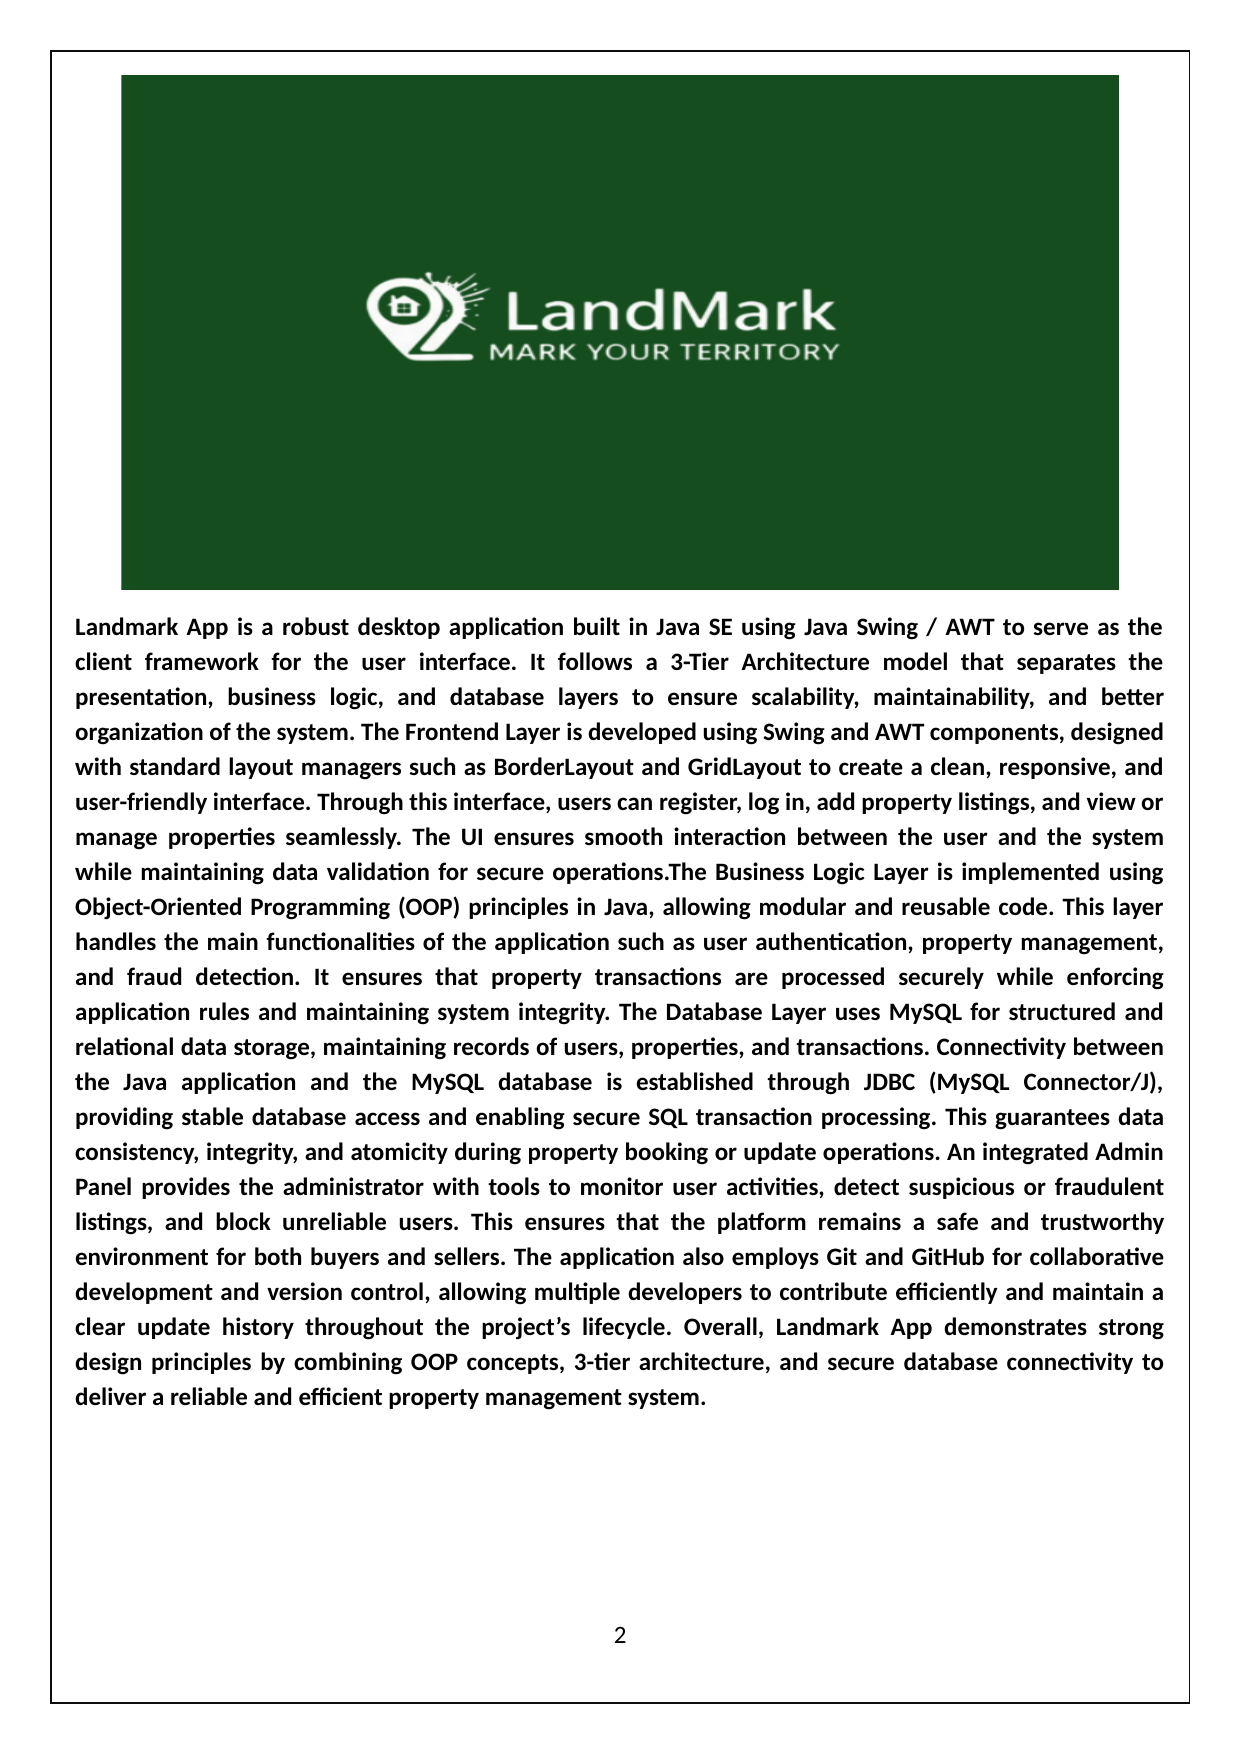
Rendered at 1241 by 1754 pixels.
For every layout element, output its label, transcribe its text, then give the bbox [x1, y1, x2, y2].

picture [121, 75, 1119, 590]
text Landmark App is a robust desktop application built in Java SE using Java Swing / AWT to serve as the client framework for the user interface. It follows a 3-Tier Architecture model that separates the presentation, business logic, and database layers to ensure scalability, maintainability, and better organization of the system. The Frontend Layer is developed using Swing and AWT components, designed with standard layout managers such as BorderLayout and GridLayout to create a clean, responsive, and user-friendly interface. Through this interface, users can register, log in, add property listings, and view or manage properties seamlessly. The UI ensures smooth interaction between the user and the system while maintaining data validation for secure operations.The Business Logic Layer is implemented using Object-Oriented Programming (OOP) principles in Java, allowing modular and reusable code. This layer handles the main functionalities of the application such as user authentication, property management, and fraud detection. It ensures that property transactions are processed securely while enforcing application rules and maintaining system integrity. The Database Layer uses MySQL for structured and relational data storage, maintaining records of users, properties, and transactions. Connectivity between the Java application and the MySQL database is established through JDBC (MySQL Connector/J), providing stable database access and enabling secure SQL transaction processing. This guarantees data consistency, integrity, and atomicity during property booking or update operations. An integrated Admin Panel provides the administrator with tools to monitor user activities, detect suspicious or fraudulent listings, and block unreliable users. This ensures that the platform remains a safe and trustworthy environment for both buyers and sellers. The application also employs Git and GitHub for collaborative development and version control, allowing multiple developers to contribute efficiently and maintain a clear update history throughout the project’s lifecycle. Overall, Landmark App demonstrates strong design principles by combining OOP concepts, 3-tier architecture, and secure database connectivity to deliver a reliable and efficient property management system. [75, 611, 1165, 1411]
